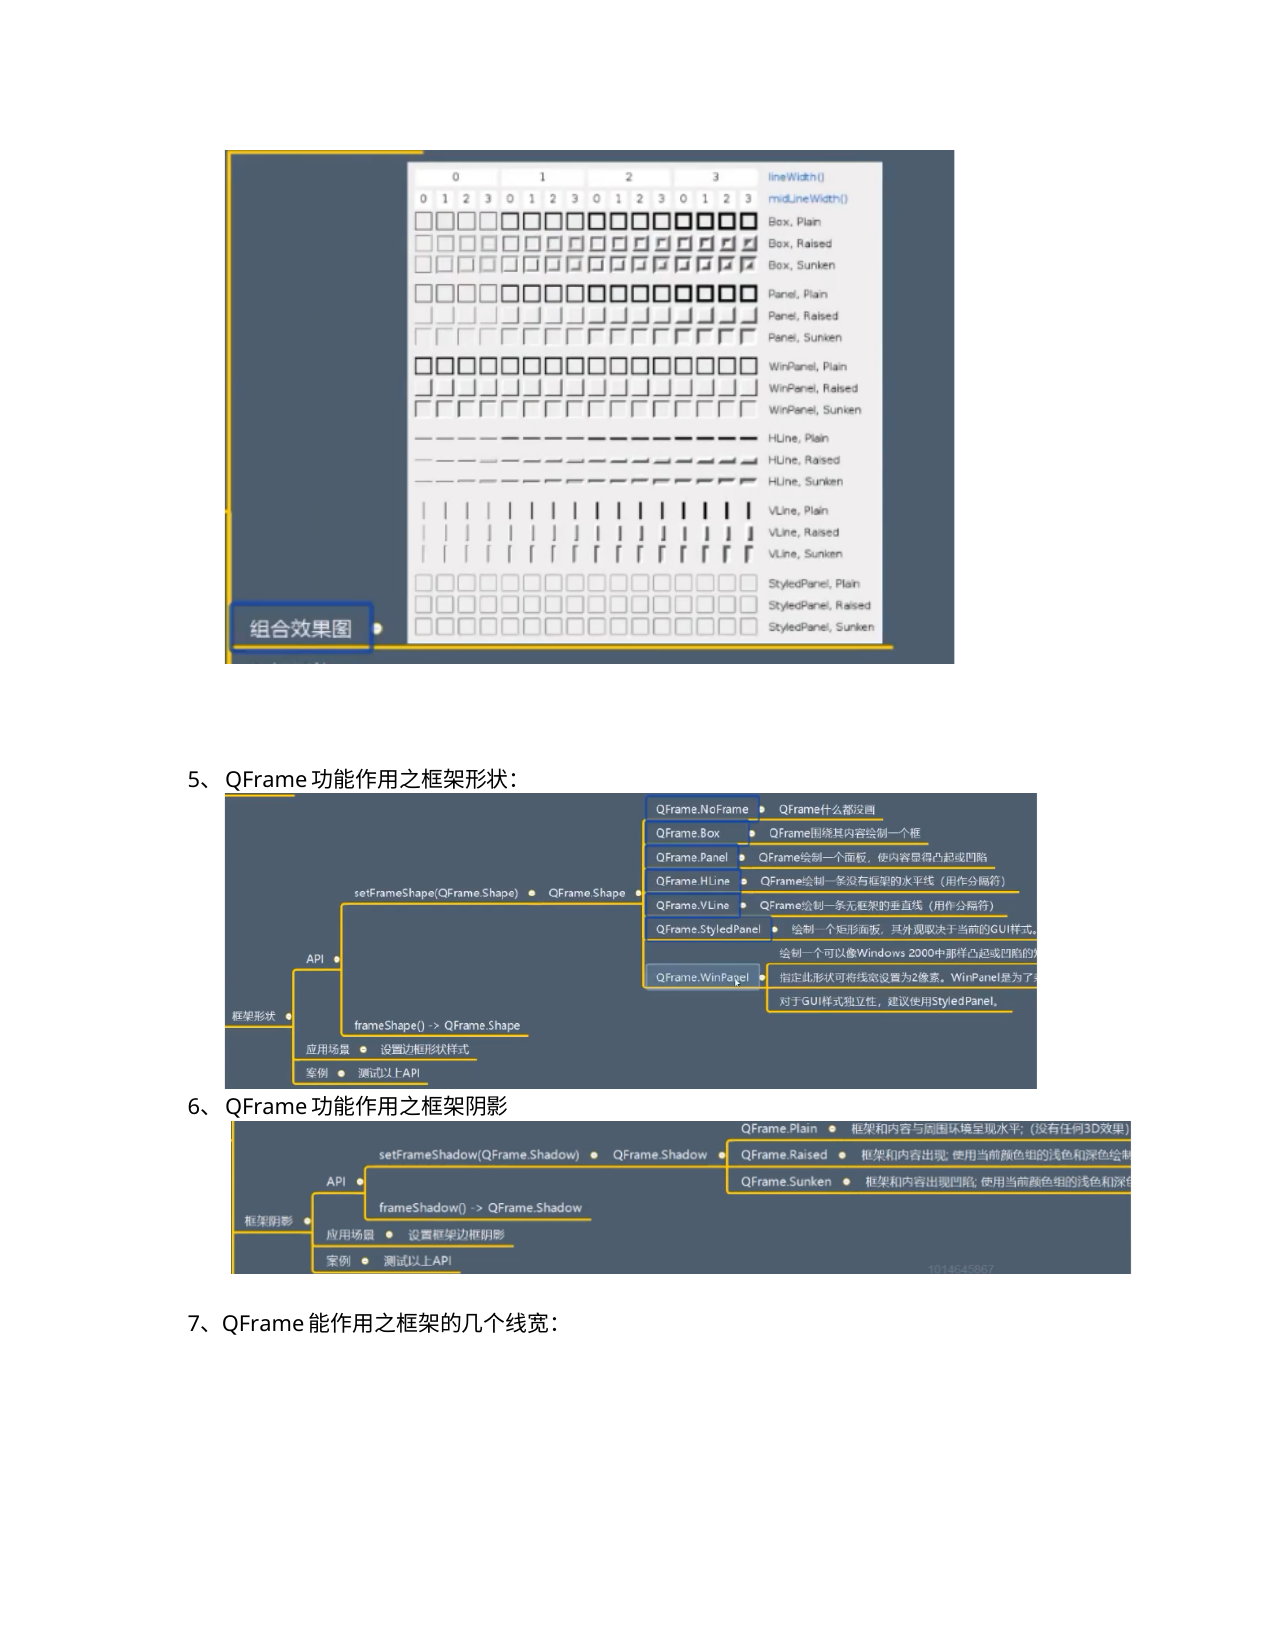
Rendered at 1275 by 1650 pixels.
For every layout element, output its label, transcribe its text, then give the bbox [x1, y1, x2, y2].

picture [224, 793, 1038, 1089]
list QFrame功能作用之框架阴影 [187, 1089, 1088, 1121]
picture [224, 150, 955, 664]
list QFrame功能作用之框架形状： [187, 761, 1088, 794]
picture [231, 1121, 1132, 1274]
text 7、QFrame能作用之框架的几个线宽： [187, 1306, 1088, 1338]
